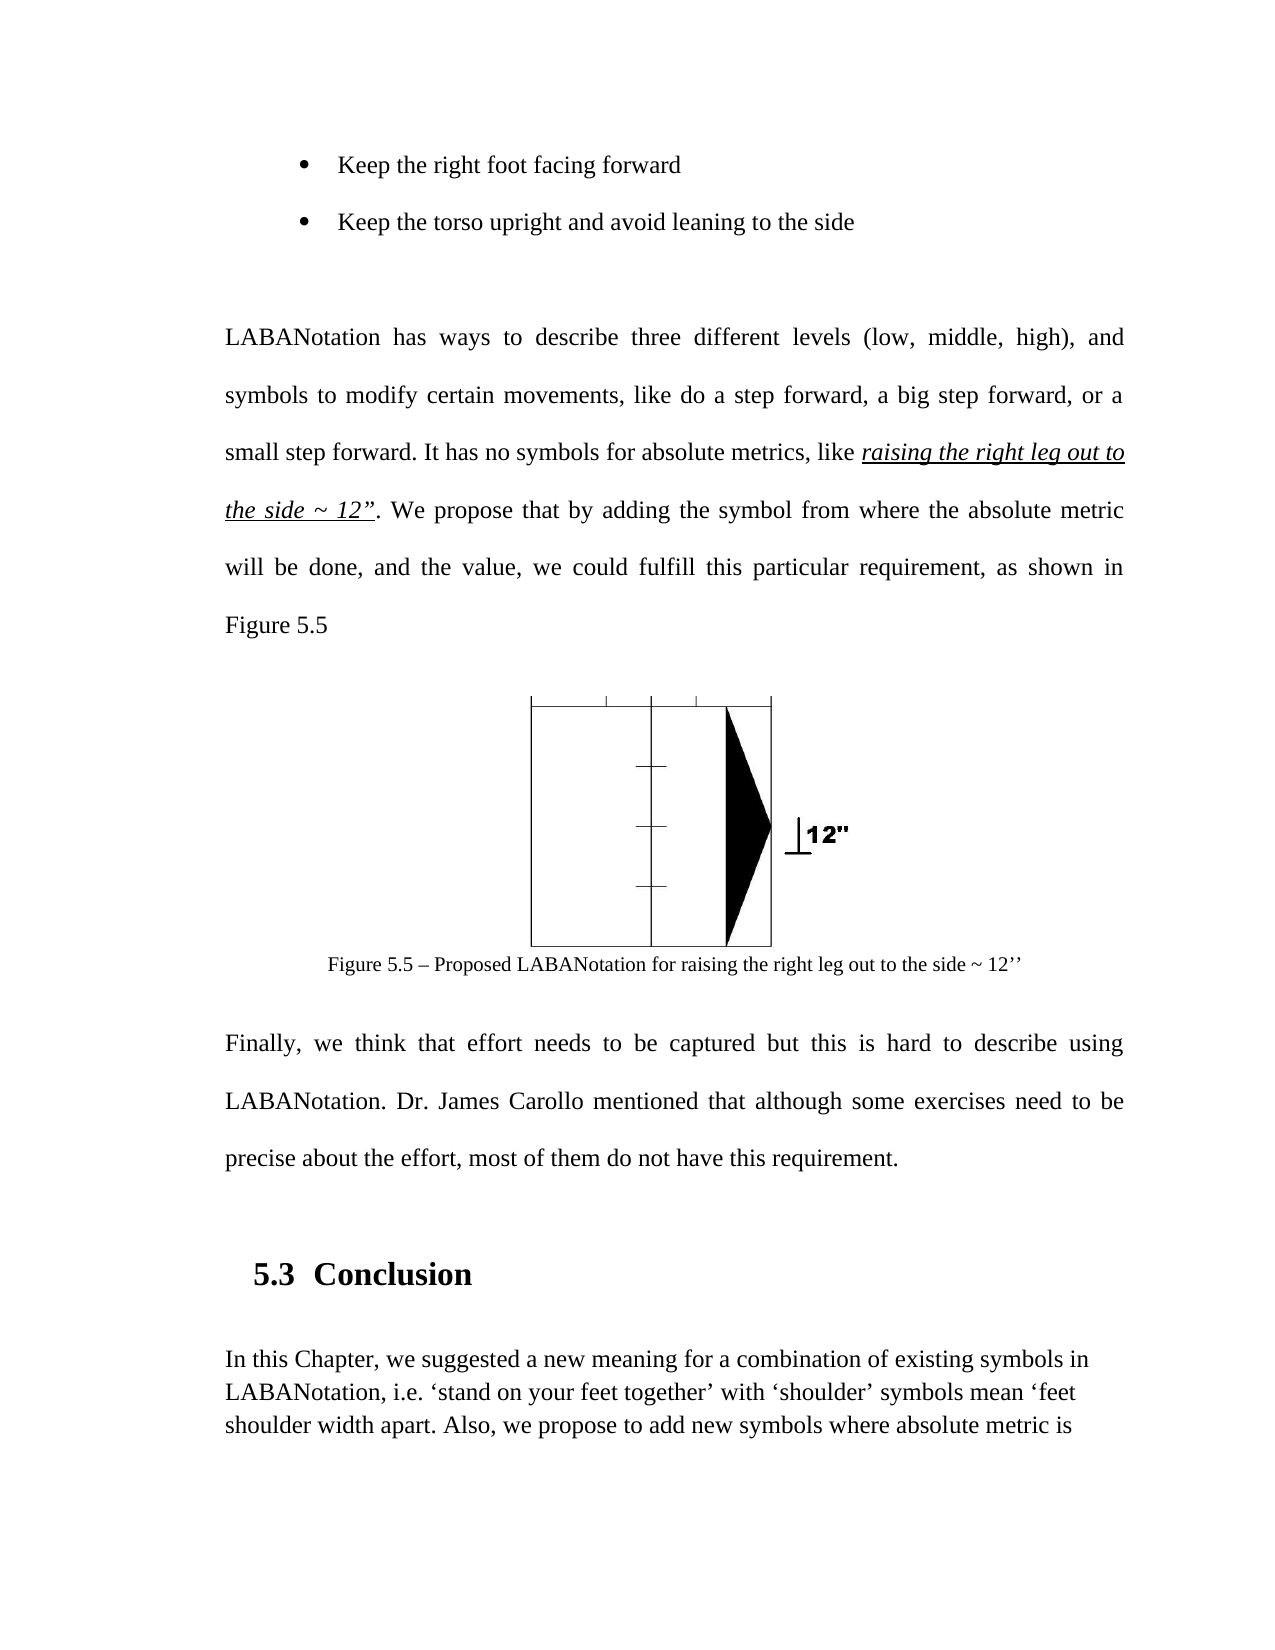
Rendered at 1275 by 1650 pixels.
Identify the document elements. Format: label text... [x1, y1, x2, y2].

subtitle Conclusion [253, 1255, 1125, 1293]
text LABANotation has ways to describe three different levels (low, middle, high), and symbols to modify certain movements, like do a step forward, a big step forward, or a small step forward. It has no symbols for absolute metrics, like raising the right leg out to the side ~ 12”. We propose that by adding the symbol from where the absolute metric will be done, and the value, we could fulfill this particular requirement, as shown in Figure 5.5 [225, 322, 1125, 639]
text Figure 5.5 – Proposed LABANotation for raising the right leg out to the side ~ 12’’ [225, 951, 1125, 976]
list Keep the right foot facing forward [300, 150, 1125, 179]
picture [494, 696, 856, 952]
list Keep the torso upright and avoid leaning to the side [300, 207, 1125, 236]
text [225, 1344, 1125, 1439]
text Finally, we think that effort needs to be captured but this is hard to describe using LABANotation. Dr. James Carollo mentioned that although some exercises need to be precise about the effort, most of them do not have this requirement. [225, 1028, 1125, 1172]
